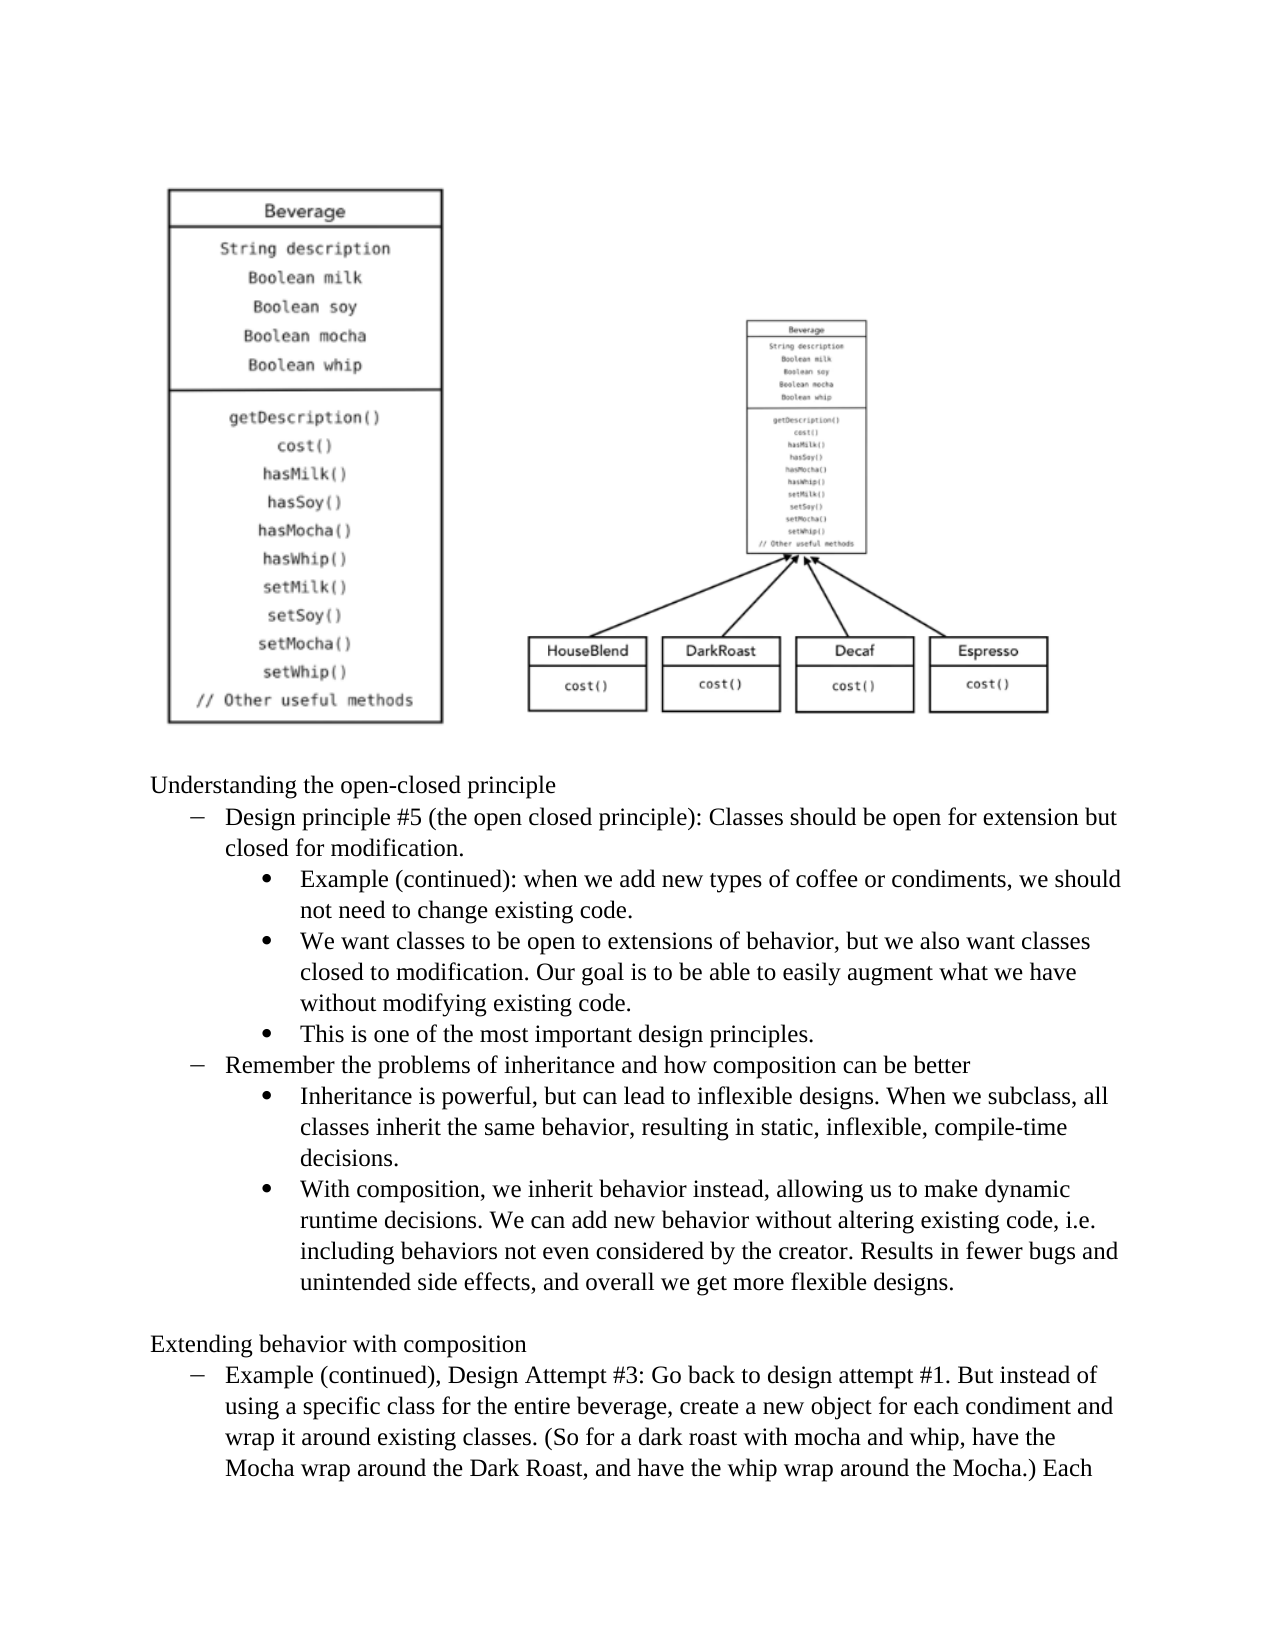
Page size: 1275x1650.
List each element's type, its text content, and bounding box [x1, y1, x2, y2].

picture [150, 181, 1109, 738]
text Extending behavior with composition [150, 1329, 1125, 1358]
list Design principle #5 (the open closed principle): Classes should be open for extension but closed for modification. [187, 802, 1125, 861]
list We want classes to be open to extensions of behavior, but we also want classes closed to modification. Our goal is to be able to easily augment what we have without modifying existing code. [262, 926, 1125, 1017]
text Understanding the open-closed principle [150, 771, 1125, 799]
list With composition, we inherit behavior instead, allowing us to make dynamic runtime decisions. We can add new behavior without altering existing code, i.e. including behaviors not even considered by the creator. Results in fewer bugs and unintended side effects, and overall we get more flexible designs. [262, 1174, 1125, 1296]
list Example (continued): when we add new types of coffee or condiments, we should not need to change existing code. [262, 864, 1125, 923]
list Remember the problems of inheritance and how composition can be better [187, 1050, 1125, 1079]
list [187, 1360, 1125, 1482]
list Inheritance is powerful, but can lead to inflexible designs. When we subclass, all classes inherit the same behavior, resulting in static, inflexible, compile-time decisions. [262, 1081, 1125, 1172]
list This is one of the most important design principles. [262, 1019, 1125, 1048]
